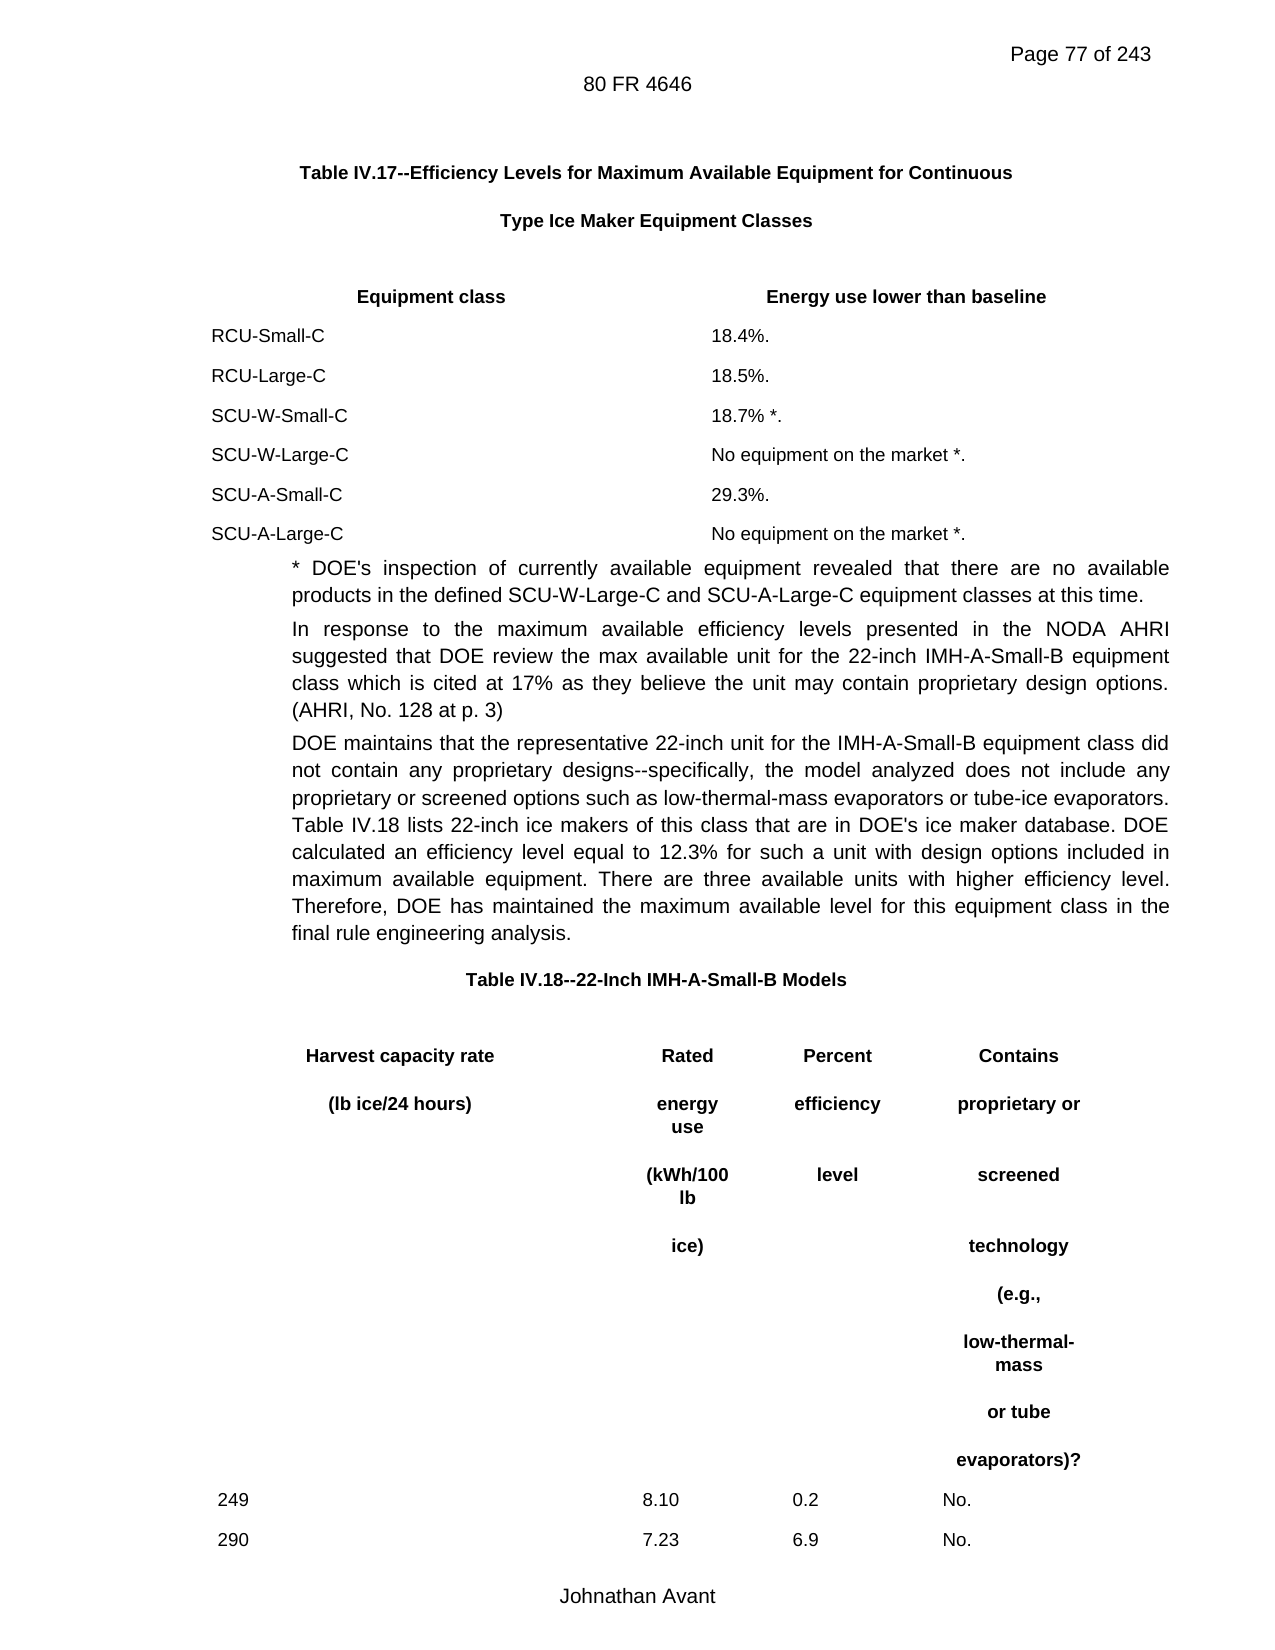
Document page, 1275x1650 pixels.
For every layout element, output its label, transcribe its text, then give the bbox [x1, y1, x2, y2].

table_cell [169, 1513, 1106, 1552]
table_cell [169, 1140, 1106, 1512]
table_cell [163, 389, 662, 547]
text In response to the maximum available efficiency levels presented in the NODA AHRI suggested that DOE review the max available unit for the 22-inch IMH-A-Small-B equipment class which is cited at 17% as they believe the unit may contain proprietary design options. (AHRI, No. 128 at p. 3) [292, 613, 1171, 722]
text DOE maintains that the representative 22-inch unit for the IMH-A-Small-B equipment class did not contain any proprietary designs--specifically, the model analyzed does not include any proprietary or screened options such as low-thermal-mass evaporators or tube-ice evaporators. Table IV.18 lists 22-inch ice makers of this class that are in DOE's ice maker database. DOE calculated an efficiency level equal to 12.3% for such a unit with design options included in maximum available equipment. There are three available units with higher efficiency level. Therefore, DOE has maintained the maximum available level for this equipment class in the final rule engineering analysis. [292, 728, 1171, 945]
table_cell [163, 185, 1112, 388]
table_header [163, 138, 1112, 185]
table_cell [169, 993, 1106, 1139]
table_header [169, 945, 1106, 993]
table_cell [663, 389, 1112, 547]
text * DOE's inspection of currently available equipment revealed that there are no available products in the defined SCU-W-Large-C and SCU-A-Large-C equipment classes at this time. [292, 553, 1171, 607]
